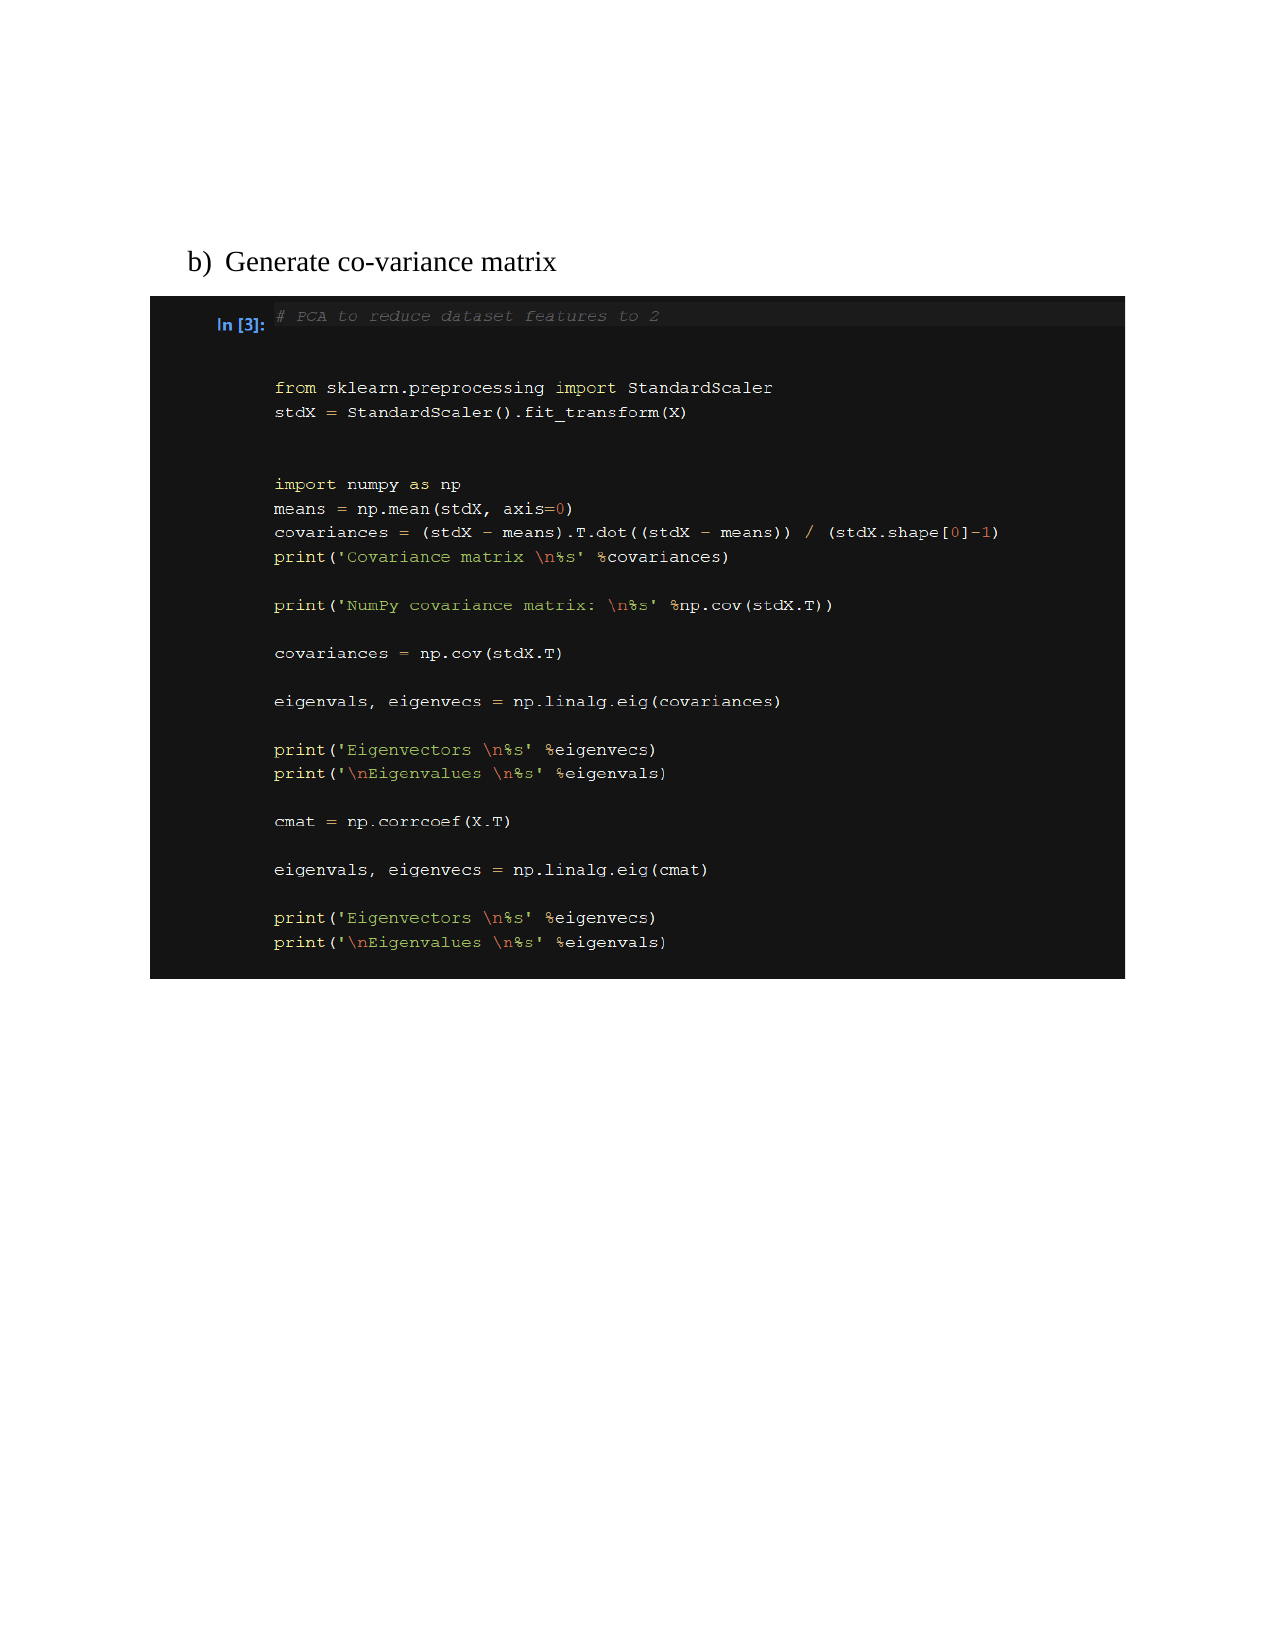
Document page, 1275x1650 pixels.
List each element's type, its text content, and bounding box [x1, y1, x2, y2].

list Generate co-variance matrix [187, 244, 1125, 277]
picture [150, 296, 1125, 979]
